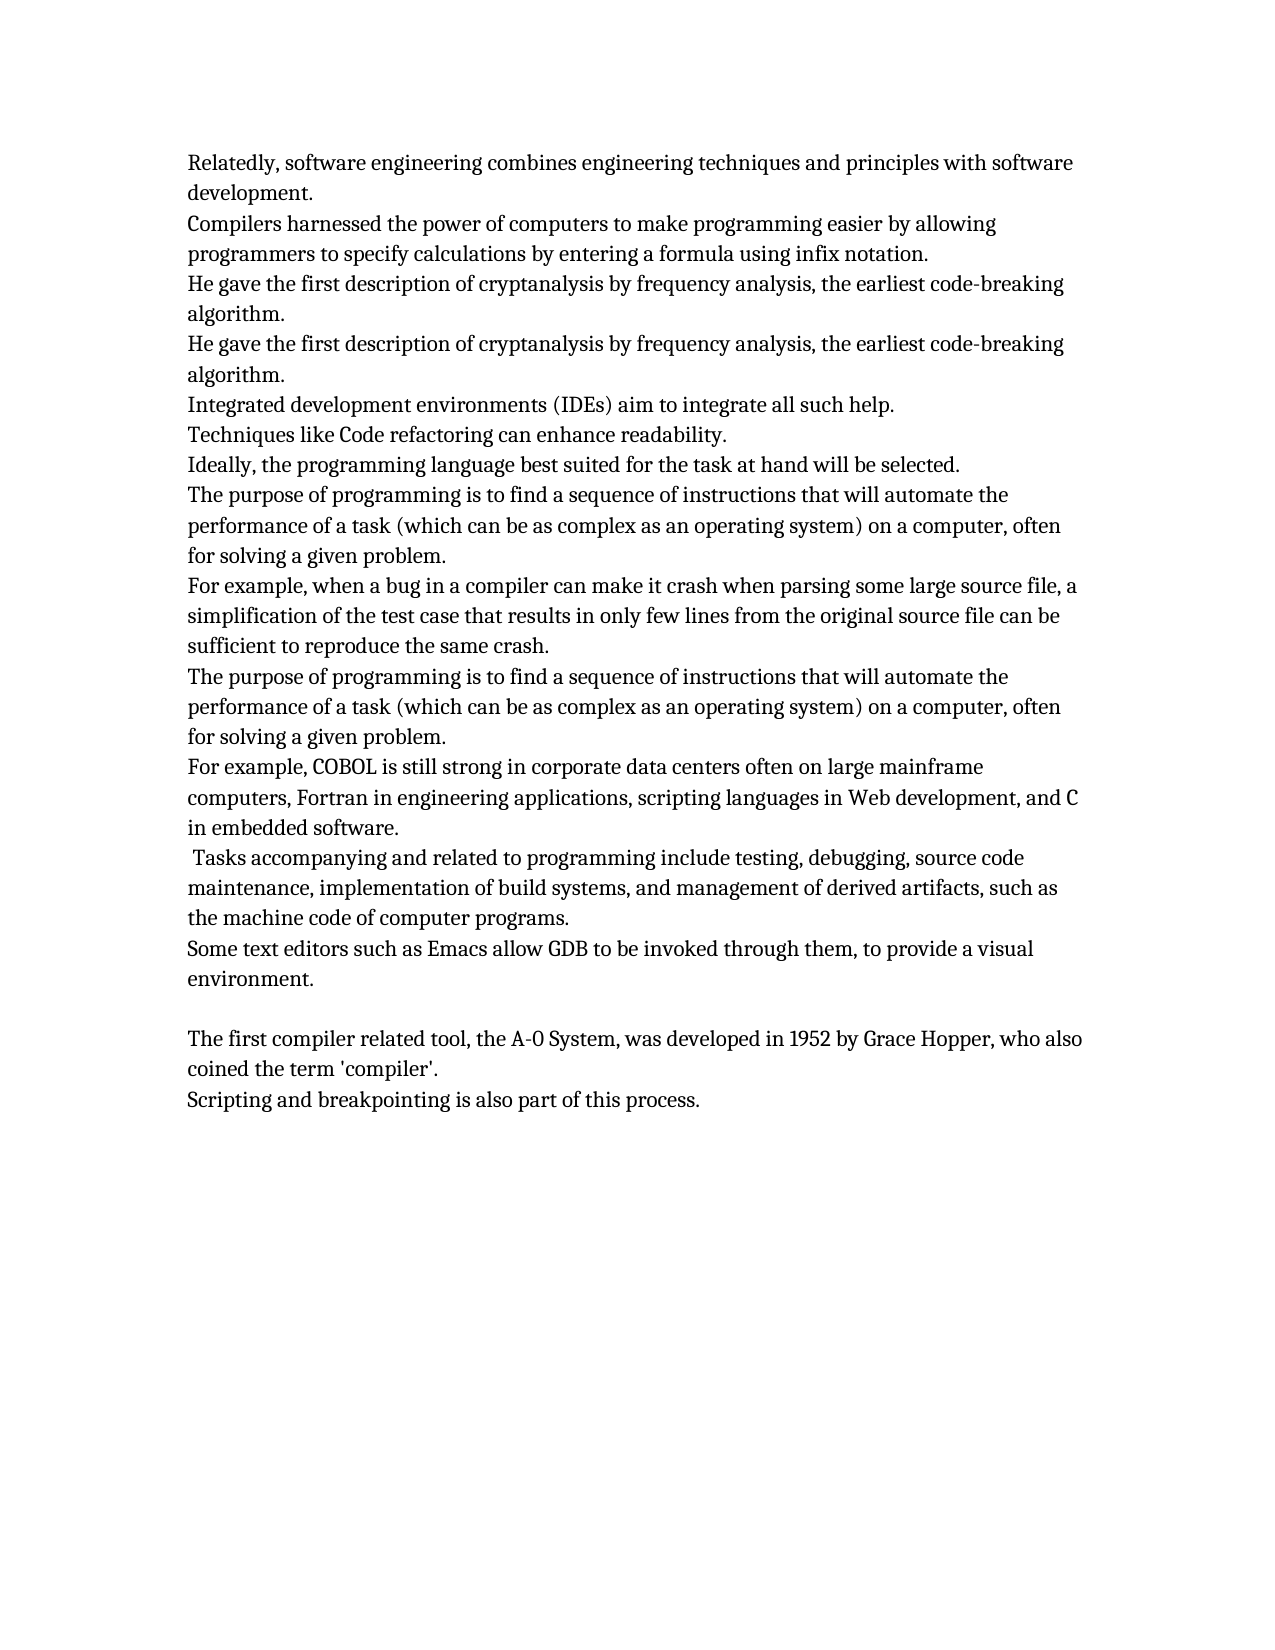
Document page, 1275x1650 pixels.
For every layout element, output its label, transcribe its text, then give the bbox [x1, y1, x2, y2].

text Relatedly, software engineering combines engineering techniques and principles with software development. Compilers harnessed the power of computers to make programming easier by allowing programmers to specify calculations by entering a formula using infix notation. He gave the first description of cryptanalysis by frequency analysis, the earliest code-breaking algorithm. He gave the first description of cryptanalysis by frequency analysis, the earliest code-breaking algorithm. Integrated development environments (IDEs) aim to integrate all such help. Techniques like Code refactoring can enhance readability. Ideally, the programming language best suited for the task at hand will be selected. The purpose of programming is to find a sequence of instructions that will automate the performance of a task (which can be as complex as an operating system) on a computer, often for solving a given problem. For example, when a bug in a compiler can make it crash when parsing some large source file, a simplification of the test case that results in only few lines from the original source file can be sufficient to reproduce the same crash. The purpose of programming is to find a sequence of instructions that will automate the performance of a task (which can be as complex as an operating system) on a computer, often for solving a given problem. For example, COBOL is still strong in corporate data centers often on large mainframe computers, Fortran in engineering applications, scripting languages in Web development, and C in embedded software. Tasks accompanying and related to programming include testing, debugging, source code maintenance, implementation of build systems, and management of derived artifacts, such as the machine code of computer programs. Some text editors such as Emacs allow GDB to be invoked through them, to provide a visual environment. The first compiler related tool, the A-0 System, was developed in 1952 by Grace Hopper, who also coined the term 'compiler'. Scripting and breakpointing is also part of this process. [187, 150, 1087, 1113]
